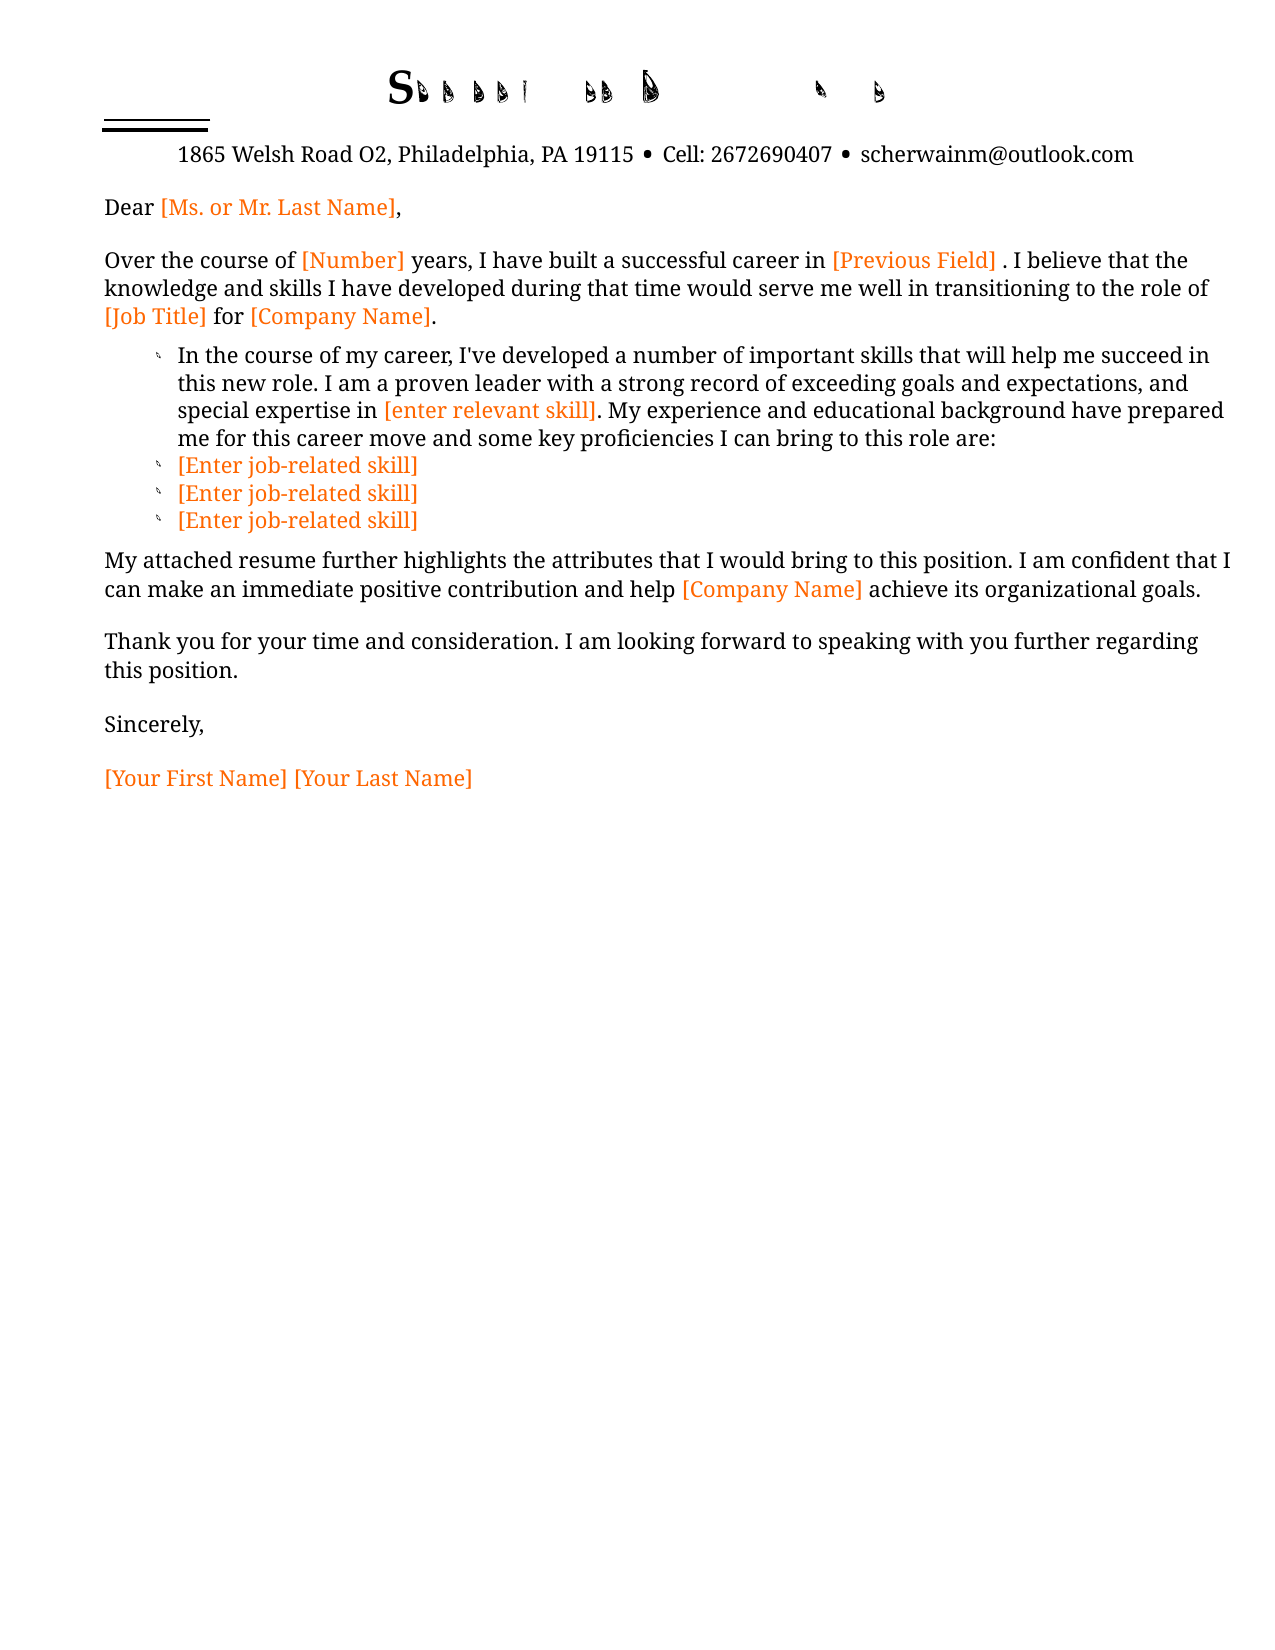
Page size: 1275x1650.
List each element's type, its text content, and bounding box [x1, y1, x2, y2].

text My attached resume further highlights the attributes that I would bring to this position. I am confident that Ican make an immediate positive contribution and help [Company Name] achieve its organizational goals. [104, 546, 1237, 603]
text 1865 Welsh Road O2, Philadelphia, PA 19115 • Cell: 2672690407 • scherwainm@outlook.com [177, 134, 1237, 172]
text [Your First Name] [Your Last Name] [104, 762, 1237, 792]
text Thank you for your time and consideration. I am looking forward to speaking with you further regardingthis position. [104, 627, 1237, 684]
text S [386, 53, 1237, 117]
text Dear [Ms. or Mr. Last Name], [104, 192, 1237, 222]
text In the course of my career, I've developed a number of important skills that will help me succeed inthis new role. I am a proven leader with a strong record of exceeding goals and expectations, andspecial expertise in [enter relevant skill]. My experience and educational background have preparedme for this career move and some key proficiencies I can bring to this role are:[Enter job-related skill][Enter job-related skill][Enter job-related skill] [177, 342, 1237, 534]
text Sincerely, [104, 708, 1237, 738]
text Over the course of [Number] years, I have built a successful career in [Previous Field] . I believe that theknowledge and skills I have developed during that time would serve me well in transitioning to the role of[Job Title] for [Company Name]. [104, 246, 1237, 330]
